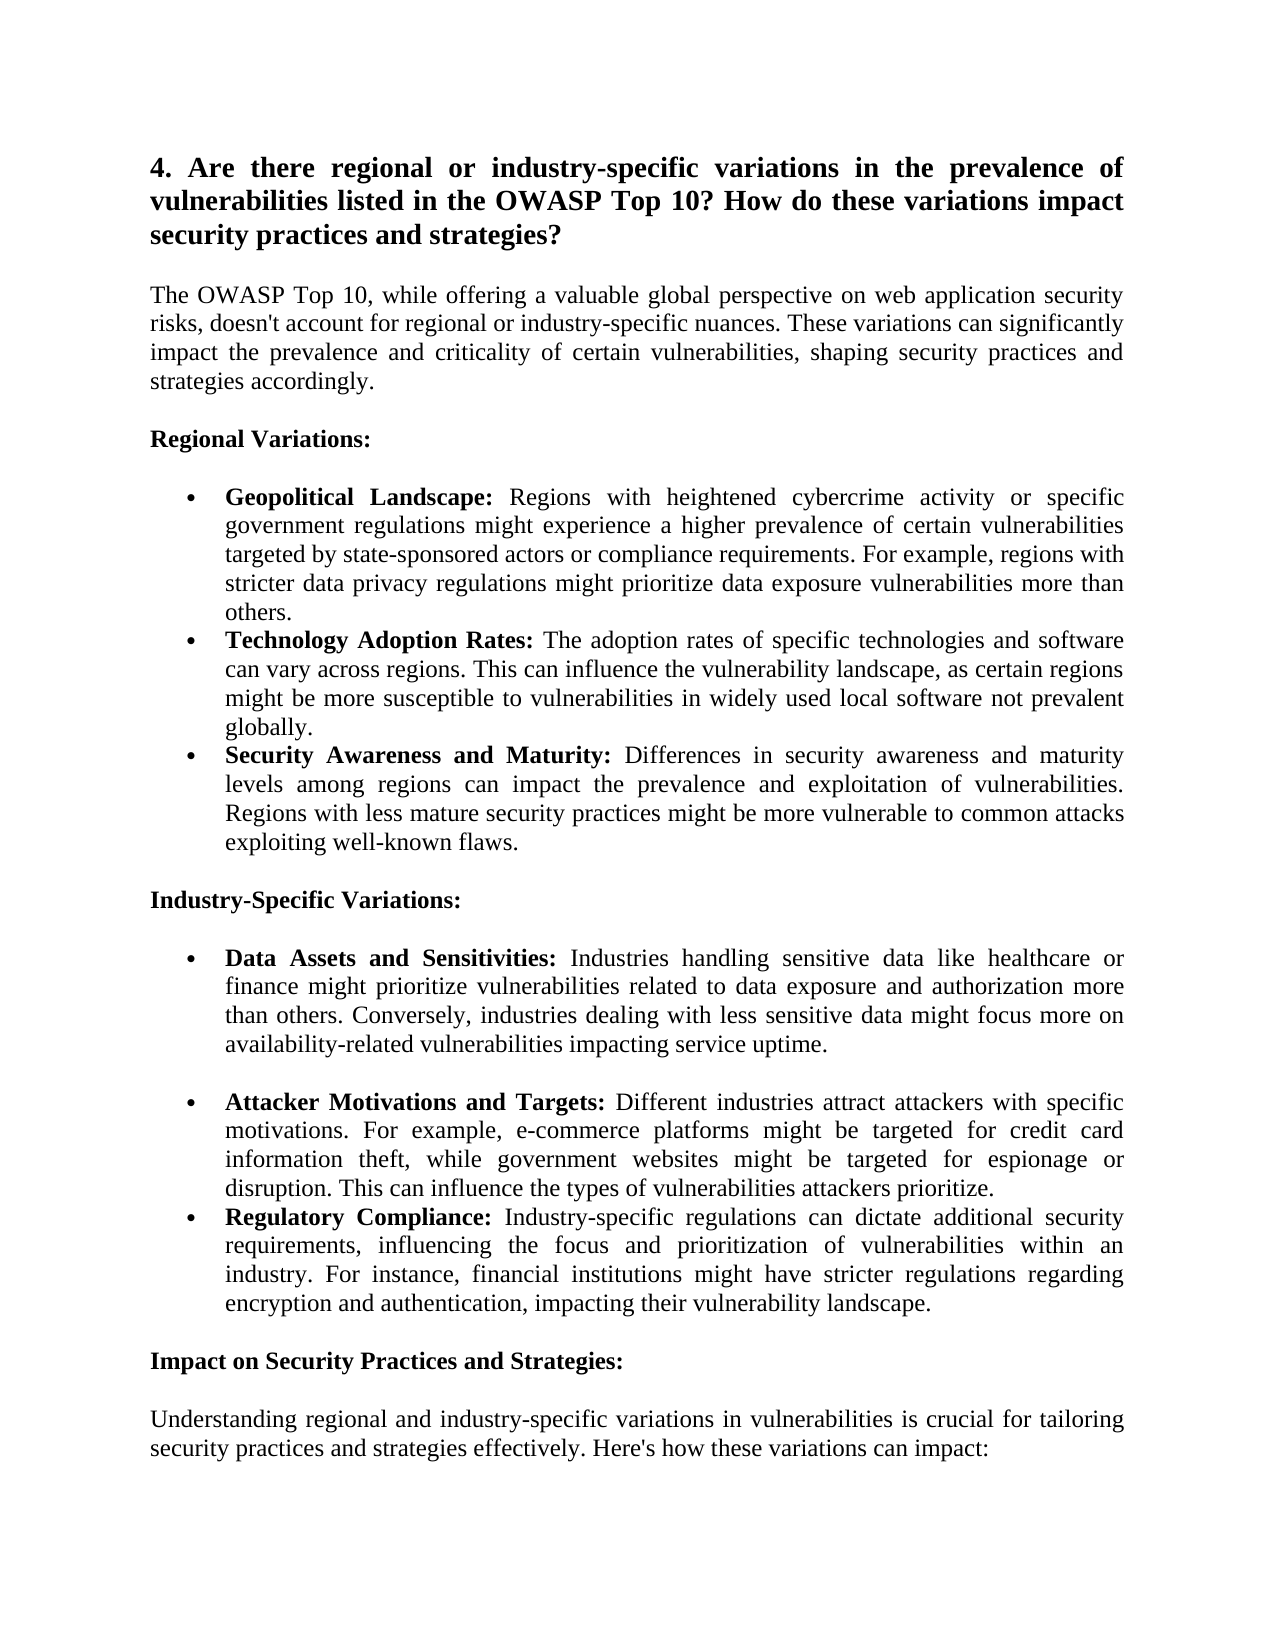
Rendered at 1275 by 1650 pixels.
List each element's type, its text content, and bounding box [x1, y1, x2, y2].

list Attacker Motivations and Targets: Different industries attract attackers with specific motivations. For example, e-commerce platforms might be targeted for credit card information theft, while government websites might be targeted for espionage or disruption. This can influence the types of vulnerabilities attackers prioritize. [187, 1319, 1125, 1434]
text Regional Variations: [150, 657, 1125, 685]
list Geopolitical Landscape: Regions with heightened cybercrime activity or specific government regulations might experience a higher prevalence of certain vulnerabilities targeted by state-sponsored actors or compliance requirements. For example, regions with stricter data privacy regulations might prioritize data exposure vulnerabilities more than others. [187, 714, 1125, 858]
list Example: In 2020, the popular video conferencing platform Zoom faced criticism for security vulnerabilities exposed due to misconfigured servers and security features. Attackers could potentially gain access to meetings and sensitive user data. [187, 150, 1125, 236]
list Technology Adoption Rates: The adoption rates of specific technologies and software can vary across regions. This can influence the vulnerability landscape, as certain regions might be more susceptible to vulnerabilities in widely used local software not prevalent globally. [187, 858, 1125, 973]
text Industry-Specific Variations: [150, 1117, 1125, 1146]
list Data Assets and Sensitivities: Industries handling sensitive data like healthcare or finance might prioritize vulnerabilities related to data exposure and authorization more than others. Conversely, industries dealing with less sensitive data might focus more on availability-related vulnerabilities impacting service uptime. [187, 1175, 1125, 1290]
subtitle 4. Are there regional or industry-specific variations in the prevalence of vulnerabilities listed in the OWASP Top 10? How do these variations impact security practices and strategies? [150, 383, 1125, 483]
list Prevention: Regularly reviewing and updating system configurations, following security best practices, and patching software promptly are essential in preventing security misconfiguration vulnerabilities. [187, 236, 1125, 322]
text The OWASP Top 10, while offering a valuable global perspective on web application security risks, doesn't account for regional or industry-specific nuances. These variations can significantly impact the prevalence and criticality of certain vulnerabilities, shaping security practices and strategies accordingly. [150, 512, 1125, 627]
list Security Awareness and Maturity: Differences in security awareness and maturity levels among regions can impact the prevalence and exploitation of vulnerabilities. Regions with less mature security practices might be more vulnerable to common attacks exploiting well-known flaws. [187, 973, 1125, 1088]
